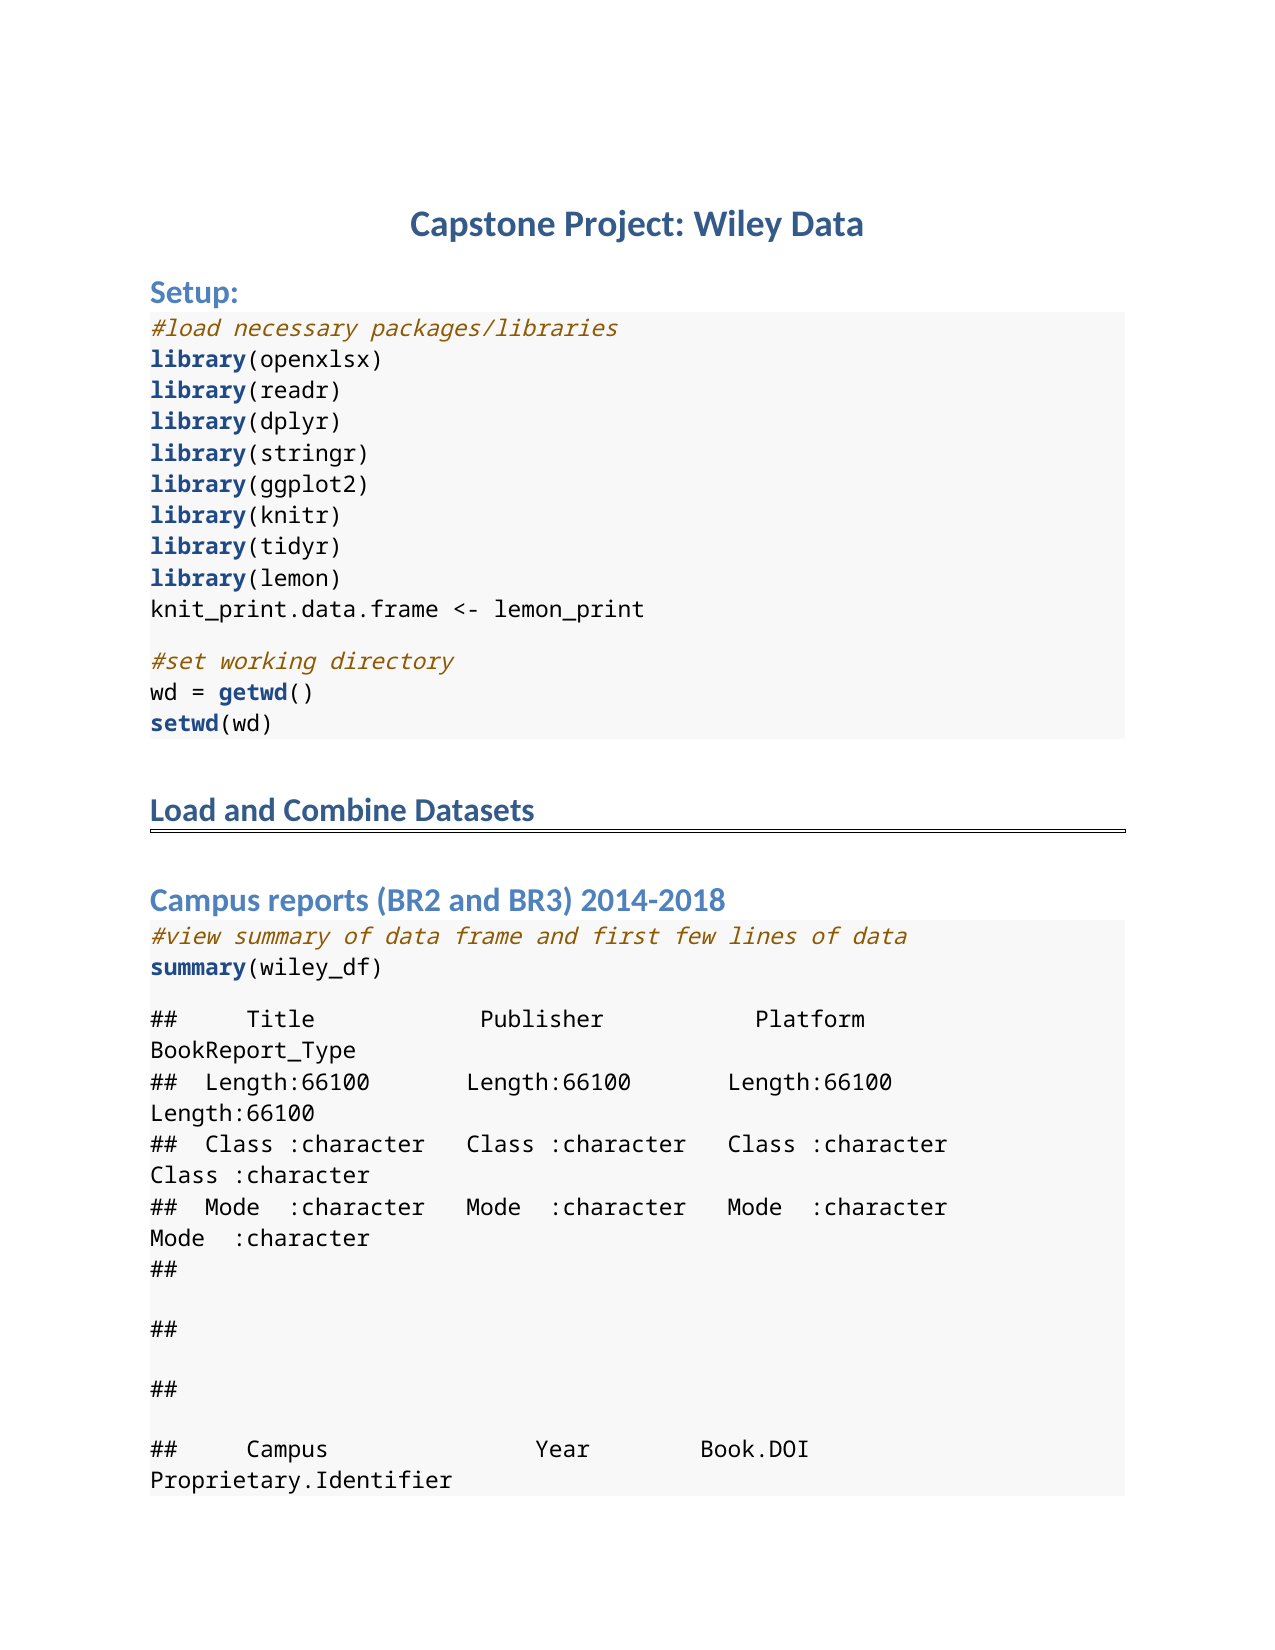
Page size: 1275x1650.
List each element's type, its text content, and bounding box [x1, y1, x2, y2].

title Capstone Project: Wiley Data [150, 200, 1125, 246]
text #set working directory wd = getwd() setwd(wd) [150, 645, 1125, 739]
subtitle Campus reports (BR2 and BR3) 2014-2018 [150, 879, 1125, 920]
text #load necessary packages/libraries library(openxlsx) library(readr) library(dplyr) library(stringr) library(ggplot2) library(knitr) library(tidyr) library(lemon) knit_print.data.frame <- lemon_print [342, 312, 1125, 624]
subtitle Setup: [150, 271, 1125, 312]
text #view summary of data frame and first few lines of data summary(wiley_df) [384, 920, 1125, 982]
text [150, 1003, 1125, 1496]
subtitle Load and Combine Datasets [150, 789, 1125, 829]
